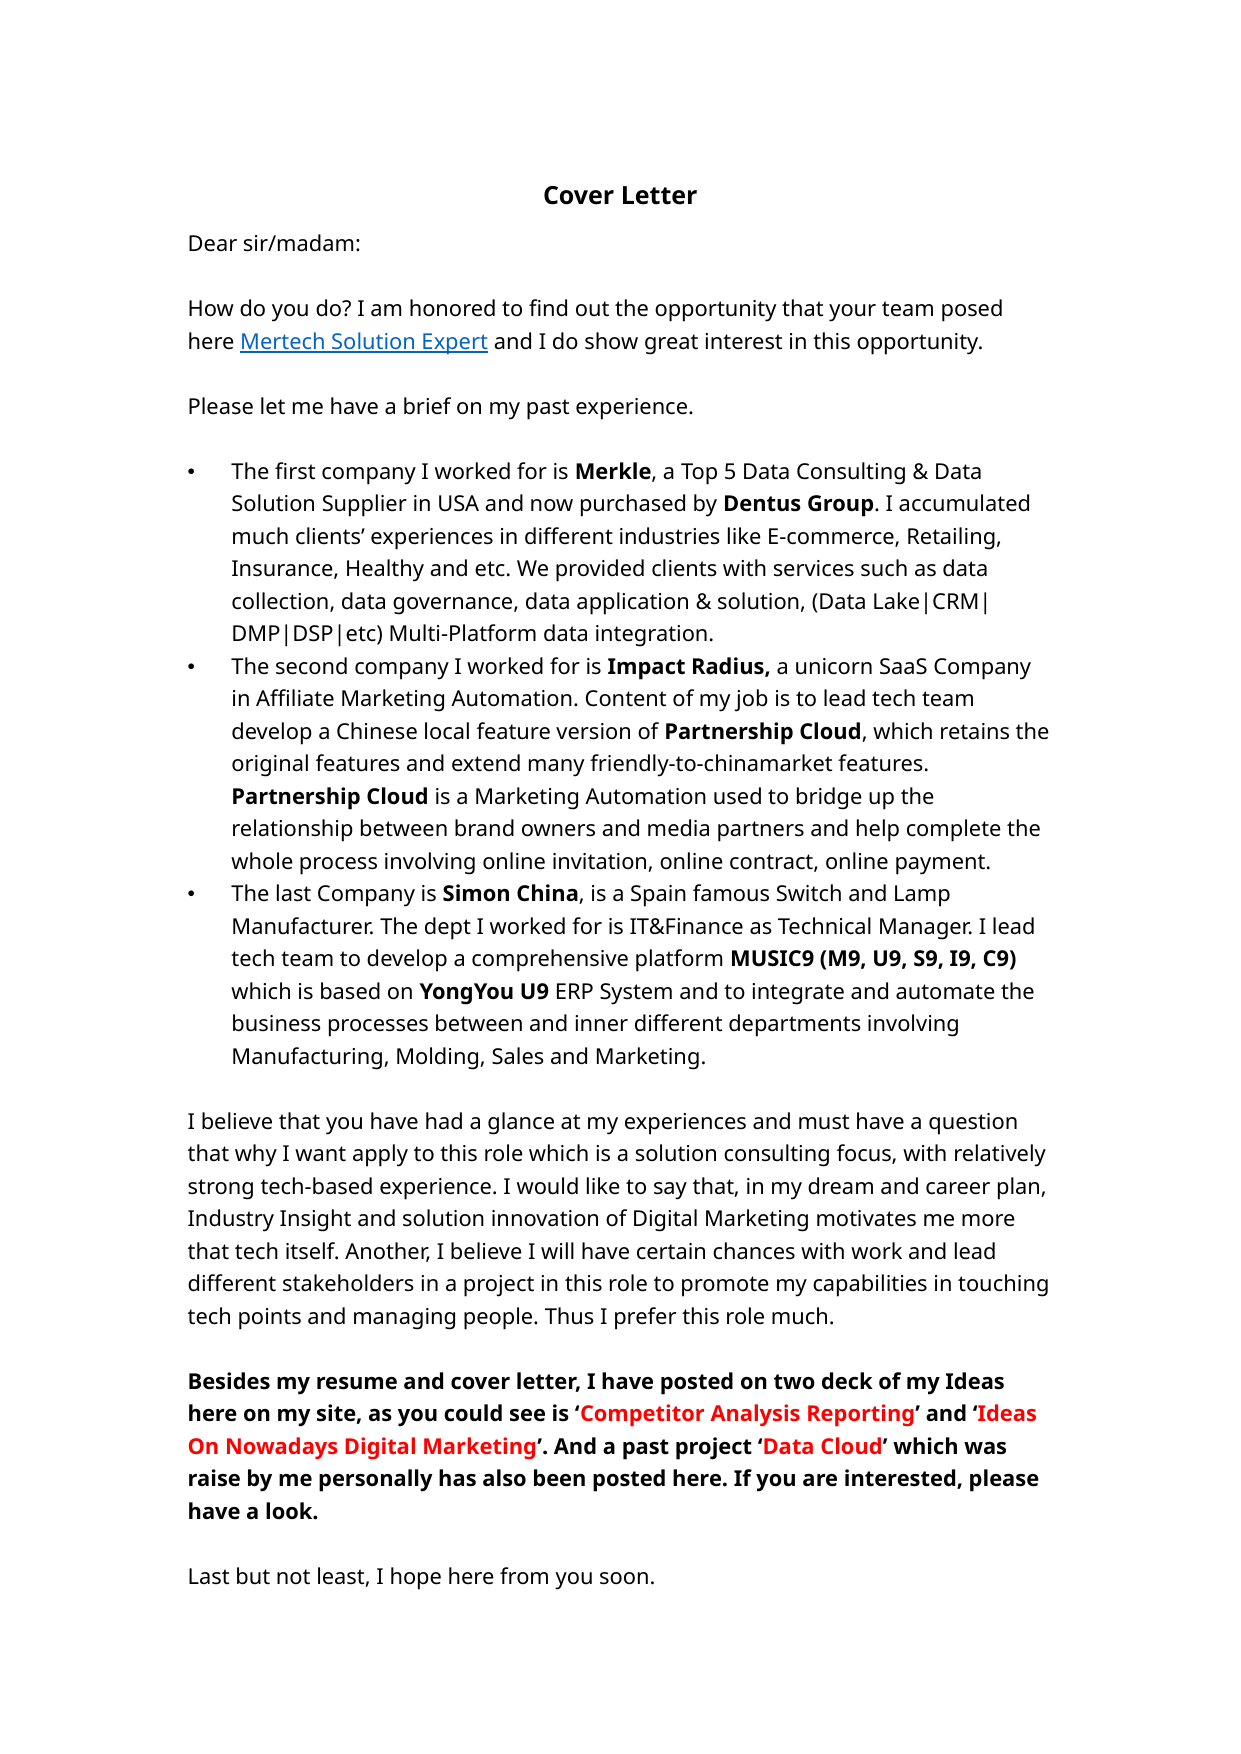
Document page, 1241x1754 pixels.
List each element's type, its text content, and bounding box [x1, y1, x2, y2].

list The first company I worked for is Merkle, a Top 5 Data Consulting & Data Solution Supplier in USA and now purchased by Dentus Group. I accumulated much clients’ experiences in different industries like E-commerce, Retailing, Insurance, Healthy and etc. We provided clients with services such as data collection, data governance, data application & solution, (Data Lake|CRM|DMP|DSP|etc) Multi-Platform data integration. [187, 454, 1053, 649]
text Last but not least, I hope here from you soon. [187, 1559, 1053, 1592]
text I believe that you have had a glance at my experiences and must have a question that why I want apply to this role which is a solution consulting focus, with relatively strong tech-based experience. I would like to say that, in my dream and career plan, Industry Insight and solution innovation of Digital Marketing motivates me more that tech itself. Another, I believe I will have certain chances with work and lead different stakeholders in a project in this role to promote my capabilities in touching tech points and managing people. Thus I prefer this role much. [187, 1104, 1053, 1332]
text Please let me have a brief on my past experience. [187, 389, 1053, 422]
text Dear sir/madam: [187, 227, 1053, 259]
text Besides my resume and cover letter, I have posted on two deck of my Ideas here on my site, as you could see is ‘Competitor Analysis Reporting’ and ‘Ideas On Nowadays Digital Marketing’. And a past project ‘Data Cloud’ which was raise by me personally has also been posted here. If you are interested, please have a look. [187, 1364, 1053, 1527]
text Cover Letter [187, 162, 1053, 227]
list The second company I worked for is Impact Radius, a unicorn SaaS Company in Affiliate Marketing Automation. Content of my job is to lead tech team develop a Chinese local feature version of Partnership Cloud, which retains the original features and extend many friendly-to-chinamarket features. Partnership Cloud is a Marketing Automation used to bridge up the relationship between brand owners and media partners and help complete the whole process involving online invitation, online contract, online payment. [187, 649, 1053, 877]
list The last Company is Simon China, is a Spain famous Switch and Lamp Manufacturer. The dept I worked for is IT&Finance as Technical Manager. I lead tech team to develop a comprehensive platform MUSIC9 (M9, U9, S9, I9, C9) which is based on YongYou U9 ERP System and to integrate and automate the business processes between and inner different departments involving Manufacturing, Molding, Sales and Marketing. [187, 877, 1053, 1072]
text How do you do? I am honored to find out the opportunity that your team posed here Mertech Solution Expert and I do show great interest in this opportunity. [187, 292, 1053, 357]
